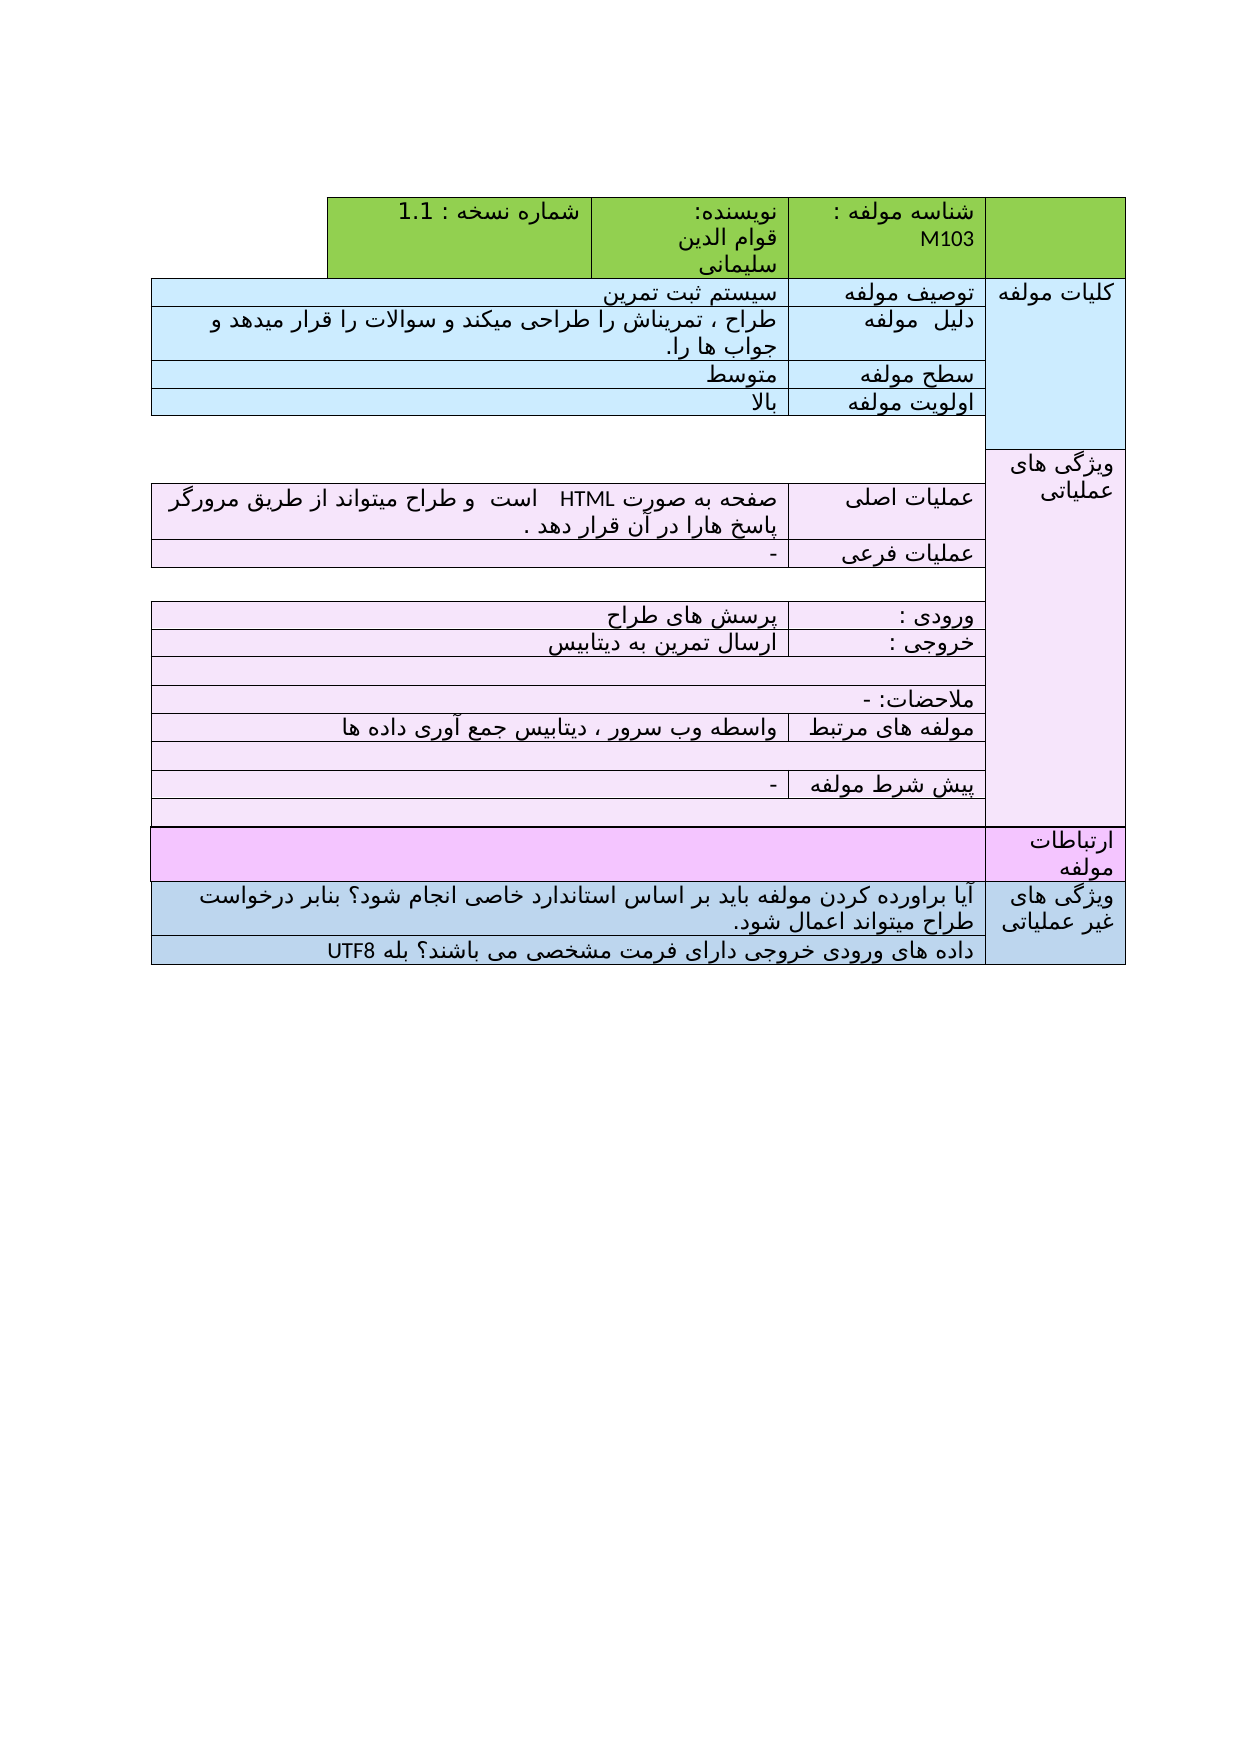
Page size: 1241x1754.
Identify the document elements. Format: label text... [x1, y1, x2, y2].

table_cell - [152, 771, 788, 797]
table_cell عملیات اصلی [789, 484, 985, 539]
table_cell [152, 799, 985, 826]
table_cell متوسط [152, 361, 788, 388]
table_cell ارتباطات مولفه [986, 828, 1125, 881]
table_header نویسنده: قوام الدین سلیمانی [592, 198, 788, 278]
table_cell پیش شرط مولفه [789, 771, 985, 797]
table_cell [152, 657, 985, 685]
table_cell مولفه های مرتبط [789, 714, 985, 741]
table_cell آیا براورده کردن مولفه باید بر اساس استاندارد خاصی انجام شود؟ بنابر درخواست طراح میتواند اعمال شود. [152, 882, 985, 935]
table_cell طراح ، تمریناش را طراحی میکند و سوالات را قرار میدهد و جواب ها را. [152, 307, 788, 360]
table_header [986, 198, 1125, 278]
table_cell واسطه وب سرور ، دیتابیس جمع آوری داده ها [152, 714, 788, 741]
table_cell صفحه به صورت HTML است و طراح میتواند از طریق مرورگر پاسخ هارا در آن قرار دهد . [152, 484, 788, 539]
table_cell داده های ورودی خروجی دارای فرمت مشخصی می باشند؟ بله UTF8 [152, 936, 985, 964]
table_cell پرسش های طراح [152, 602, 788, 628]
table_cell دلیل مولفه [789, 307, 985, 360]
table_cell کلیات مولفه [986, 279, 1125, 449]
table_header شماره نسخه : 1.1 [328, 198, 591, 278]
table_cell ویژگی های عملیاتی [986, 450, 1125, 826]
table_cell عملیات فرعی [789, 540, 985, 567]
table_cell [152, 742, 985, 770]
table_cell توصیف مولفه [789, 279, 985, 306]
table_cell - [152, 540, 788, 567]
table_cell ویژگی های غیر عملیاتی [986, 882, 1125, 964]
table_cell [151, 828, 985, 881]
table_cell خروجی : [789, 630, 985, 656]
table_cell اولویت مولفه [789, 389, 985, 415]
table_cell ملاحضات: - [152, 686, 985, 713]
table_cell ورودی : [789, 602, 985, 628]
table_cell ارسال تمرین به دیتابیس [152, 630, 788, 656]
table_cell بالا [152, 389, 788, 415]
table_cell سیستم ثبت تمرین [152, 279, 788, 306]
table_header شناسه مولفه : M103 [789, 198, 985, 278]
table_cell سطح مولفه [789, 361, 985, 388]
